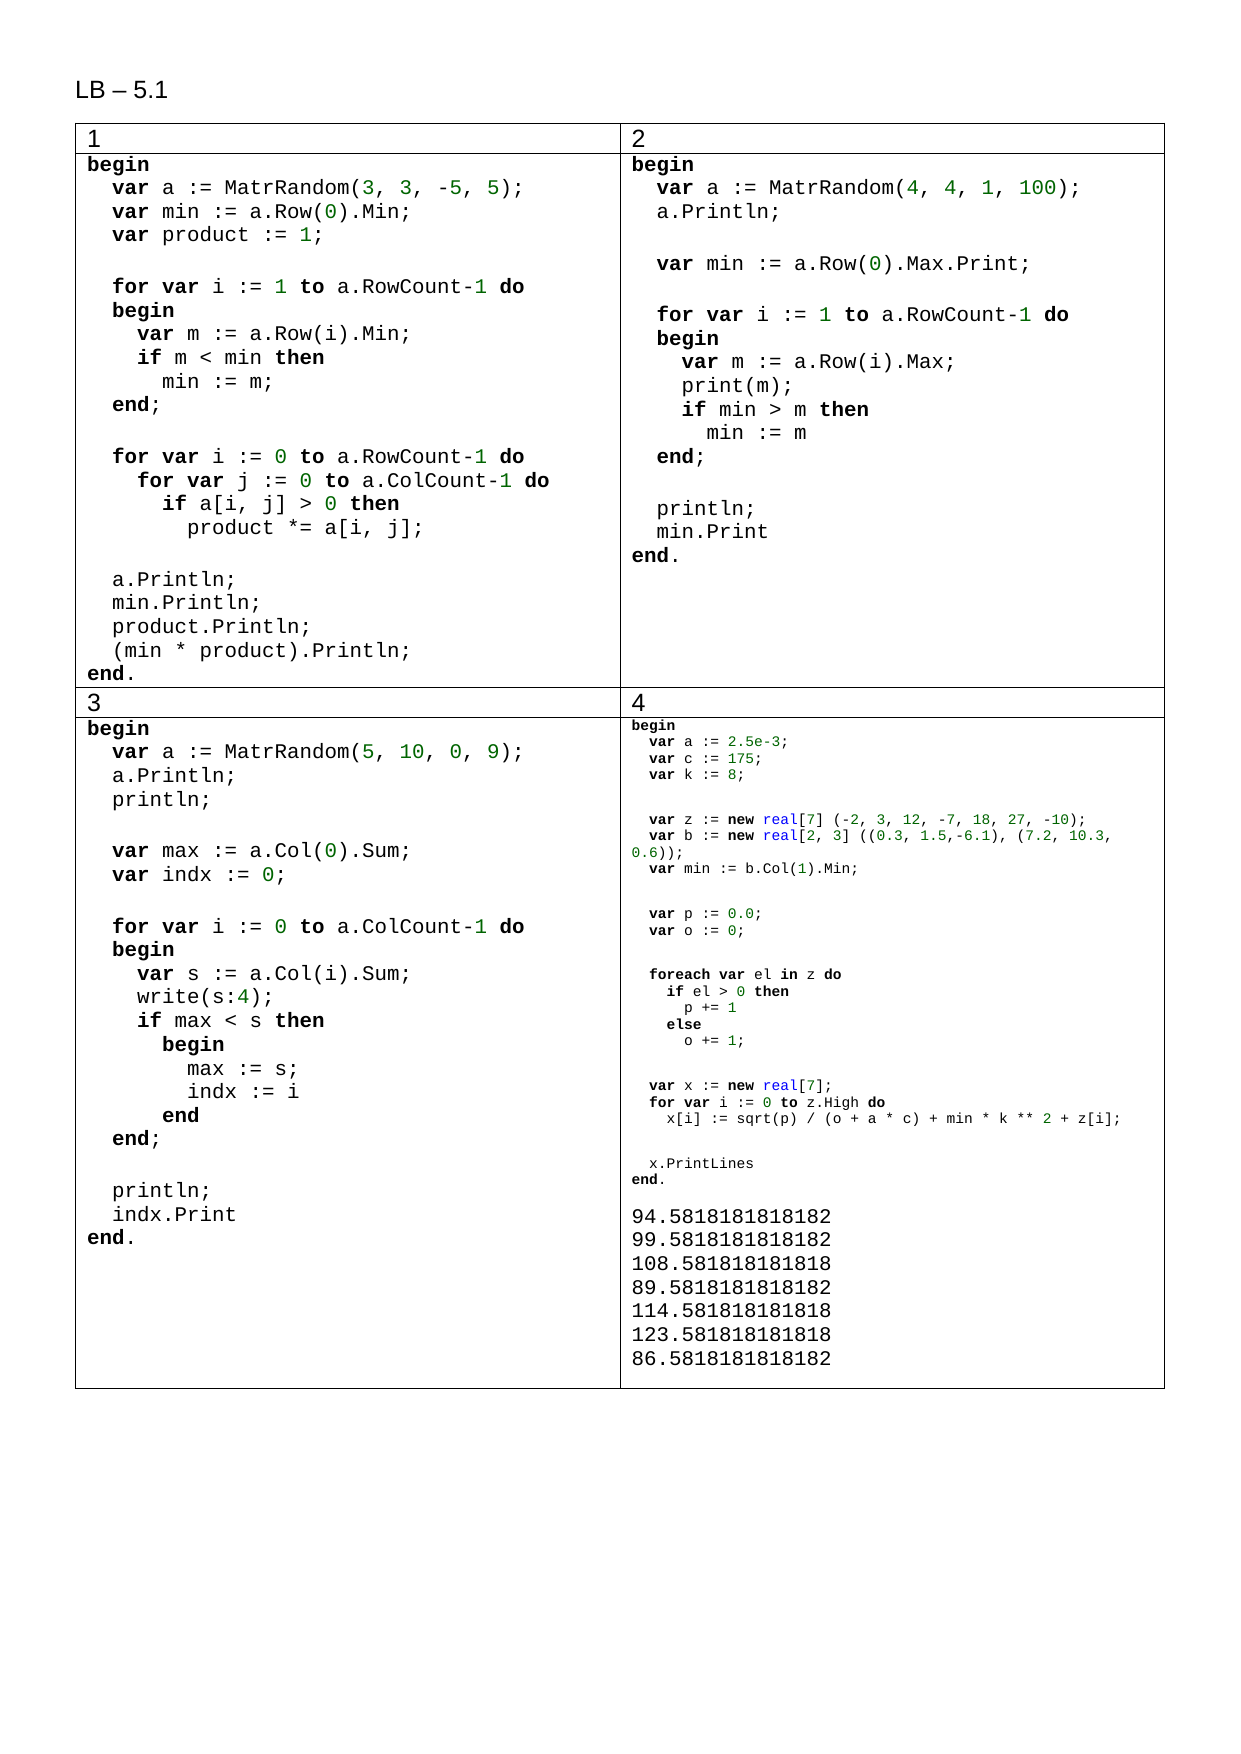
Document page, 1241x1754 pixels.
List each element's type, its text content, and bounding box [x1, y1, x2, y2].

table_cell begin var a := MatrRandom(3, 3, -5, 5); var min := a.Row(0).Min; var product := 1; for var i := 1 to a.RowCount-1 do begin var m := a.Row(i).Min; if m < min then min := m; end; for var i := 0 to a.RowCount-1 do for var j := 0 to a.ColCount-1 do if a[i, j] > 0 then product *= a[i, j]; a.Println; min.Println; product.Println; (min * product).Println; end. [76, 154, 620, 687]
table_cell 3 [76, 688, 620, 717]
text LB – 5.1 [75, 75, 1165, 104]
table_cell 4 [621, 688, 1164, 717]
table_header 2 [621, 124, 1164, 152]
table_cell begin var a := 2.5e-3; var c := 175; var k := 8; var z := new real[7] (-2, 3, 12, -7, 18, 27, -10); var b := new real[2, 3] ((0.3, 1.5,-6.1), (7.2, 10.3, 0.6)); var min := b.Col(1).Min; var p := 0.0; var o := 0; foreach var el in z do if el > 0 then p += 1 else o += 1; var x := new real[7]; for var i := 0 to z.High do x[i] := sqrt(p) / (o + a * c) + min * k ** 2 + z[i]; x.PrintLines end. 94.5818181818182 99.5818181818182 108.581818181818 89.5818181818182 114.581818181818 123.581818181818 86.5818181818182 [621, 718, 1164, 1388]
table_cell begin var a := MatrRandom(4, 4, 1, 100); a.Println; var min := a.Row(0).Max.Print; for var i := 1 to a.RowCount-1 do begin var m := a.Row(i).Max; print(m); if min > m then min := m end; println; min.Print end. [621, 154, 1164, 687]
table_header 1 [76, 124, 620, 152]
table_cell begin var a := MatrRandom(5, 10, 0, 9); a.Println; println; var max := a.Col(0).Sum; var indx := 0; for var i := 0 to a.ColCount-1 do begin var s := a.Col(i).Sum; write(s:4); if max < s then begin max := s; indx := i end end; println; indx.Print end. [76, 718, 620, 1388]
